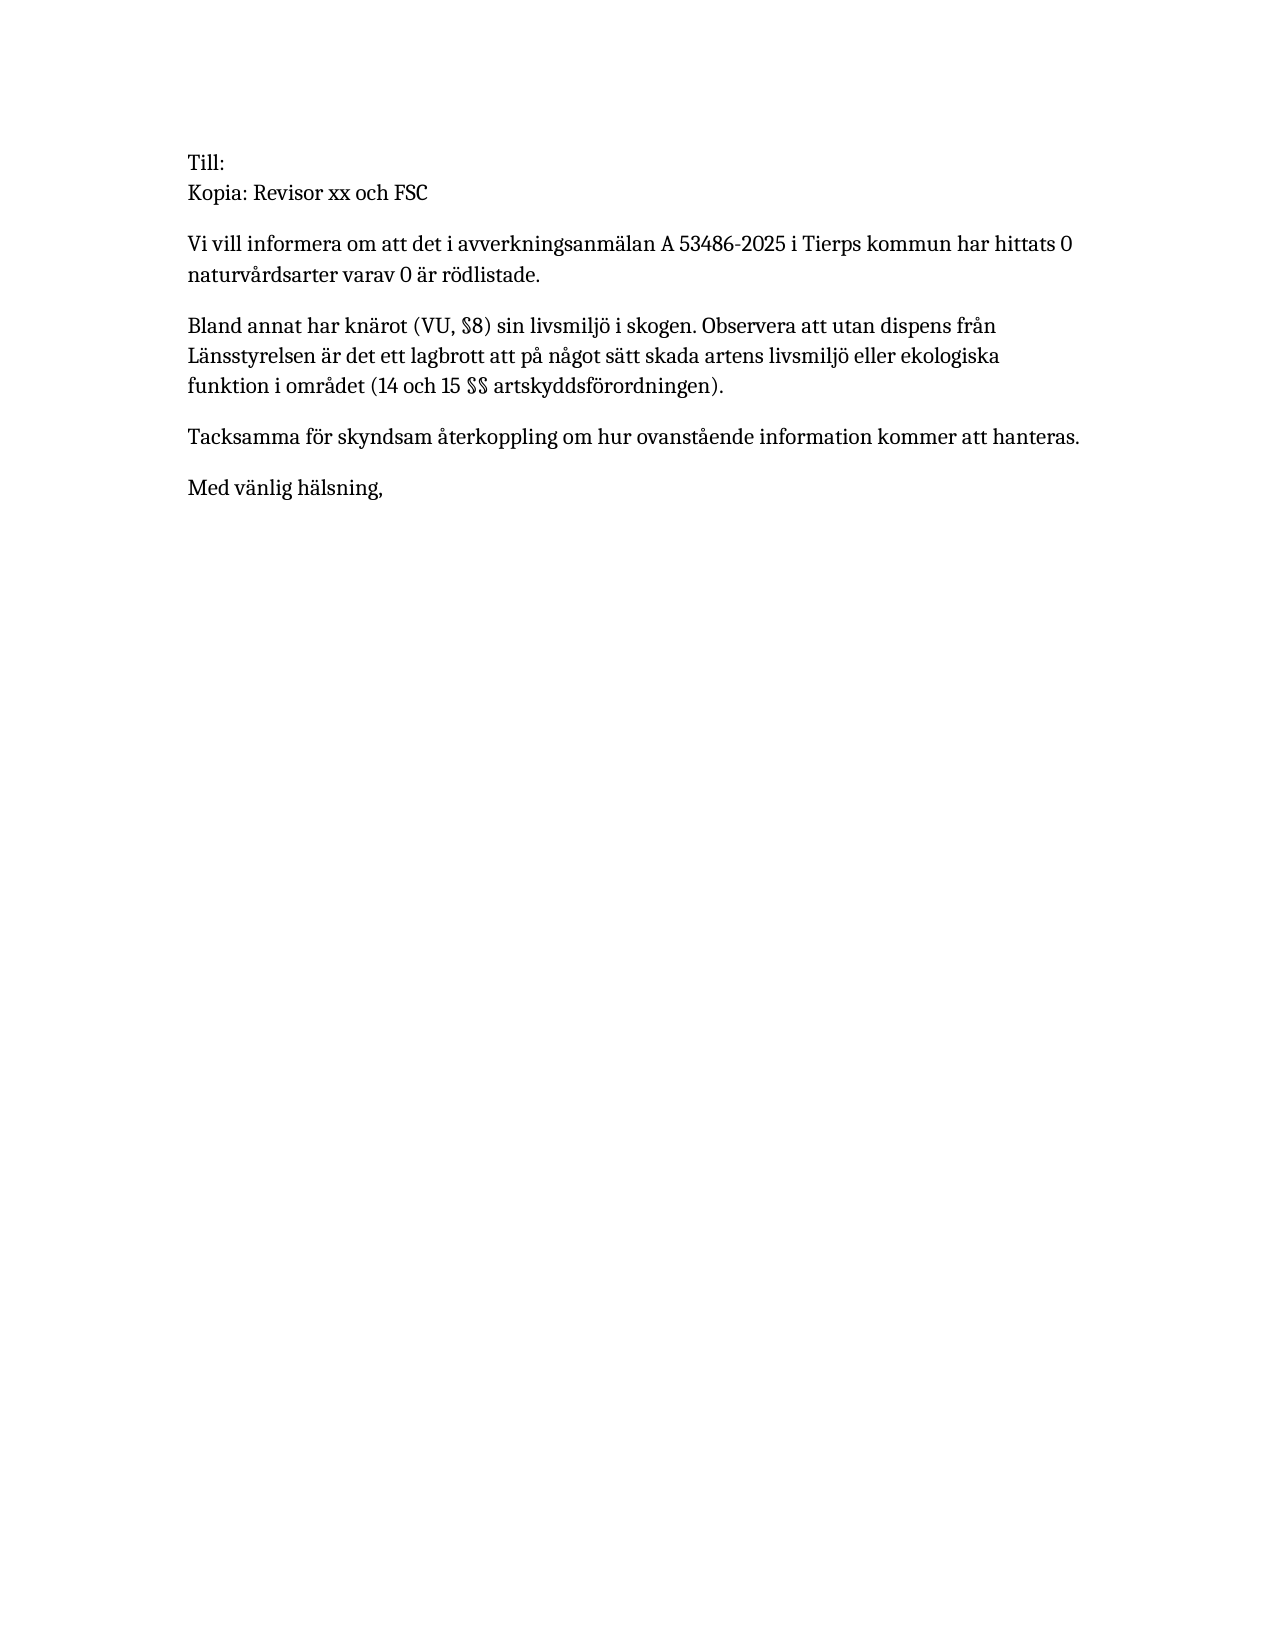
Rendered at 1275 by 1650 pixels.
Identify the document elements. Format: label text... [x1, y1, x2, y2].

text Tacksamma för skyndsam återkoppling om hur ovanstående information kommer att hanteras. [187, 424, 1087, 450]
text Med vänlig hälsning, [187, 475, 1087, 532]
text Till: Kopia: Revisor xx och FSC [187, 150, 1087, 207]
text Bland annat har knärot (VU, §8) sin livsmiljö i skogen. Observera att utan dispens från Länsstyrelsen är det ett lagbrott att på något sätt skada artens livsmiljö eller ekologiska funktion i området (14 och 15 §§ artskyddsförordningen). [187, 312, 1087, 399]
text Vi vill informera om att det i avverkningsanmälan A 53486-2025 i Tierps kommun har hittats 0 naturvårdsarter varav 0 är rödlistade. [187, 231, 1087, 288]
